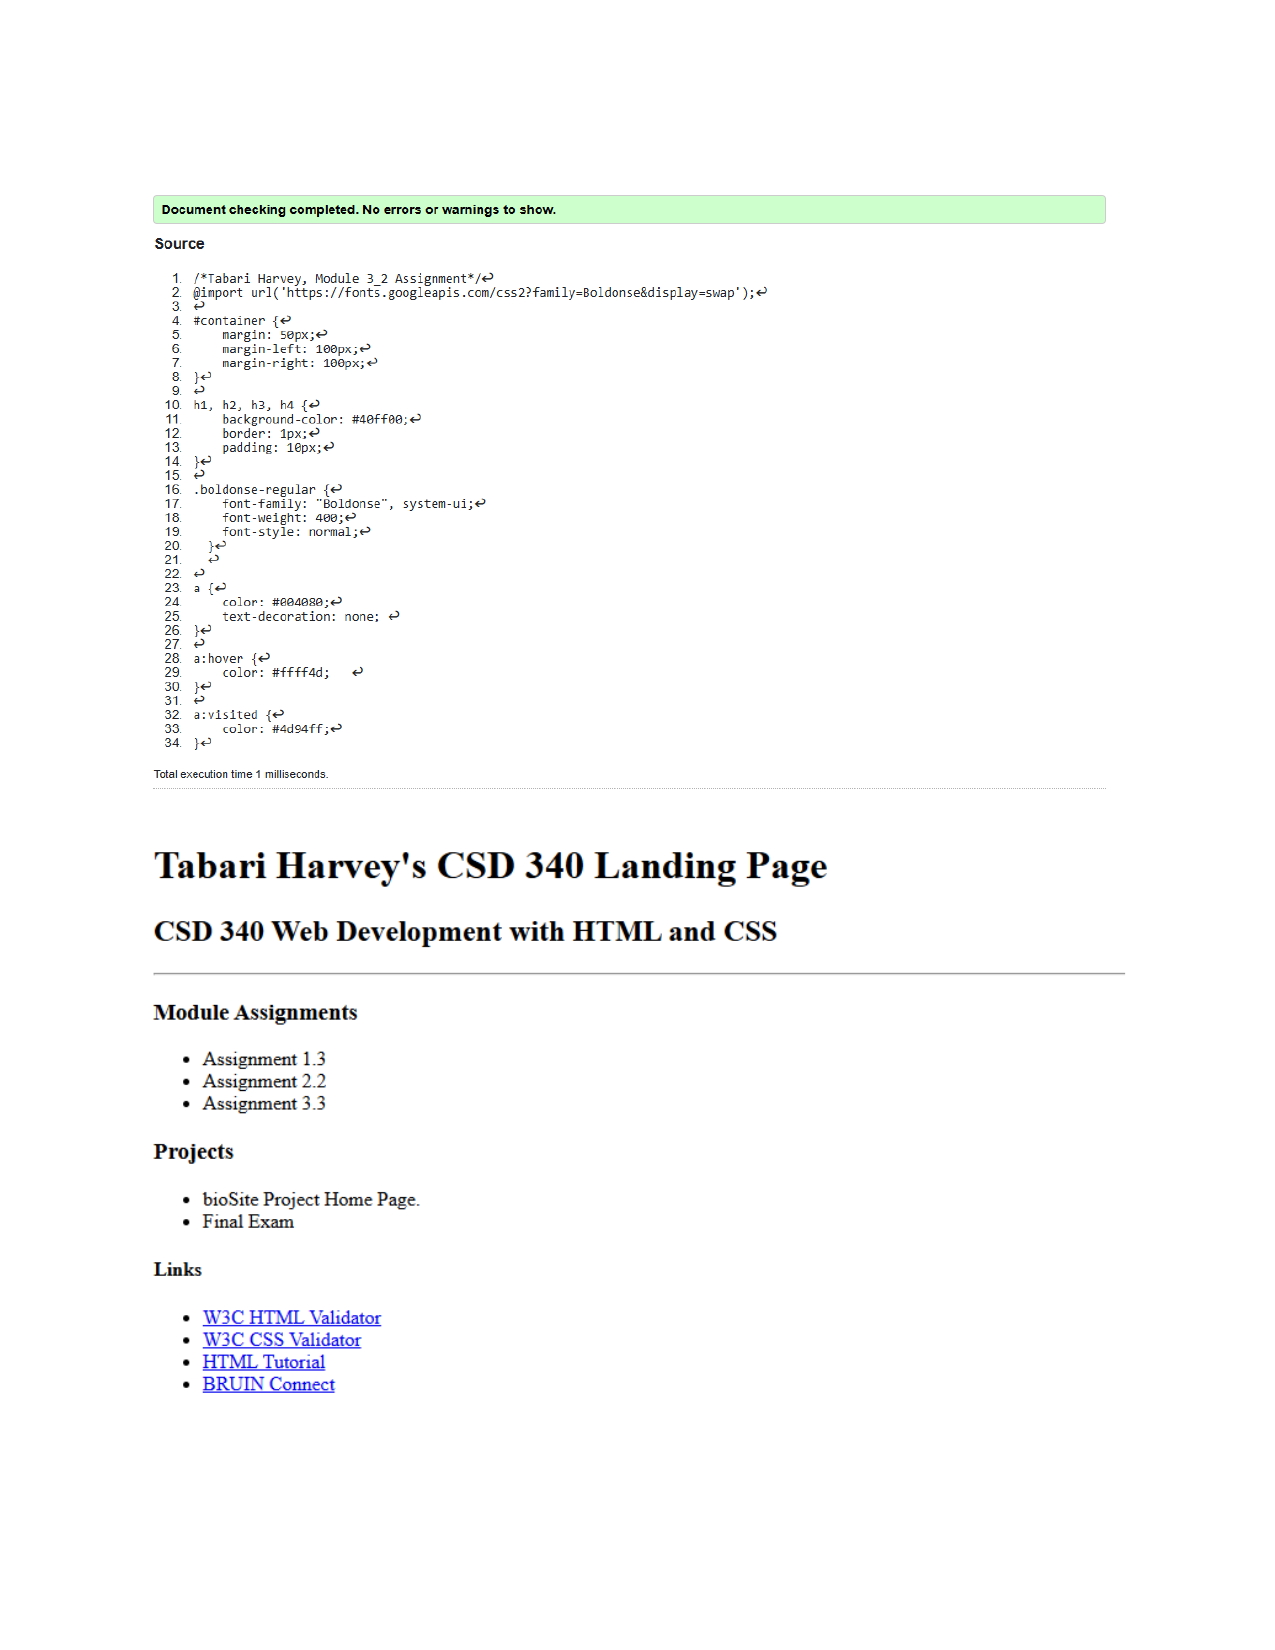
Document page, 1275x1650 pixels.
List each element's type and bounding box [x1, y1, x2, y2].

picture [150, 150, 1125, 804]
picture [150, 825, 1125, 1468]
